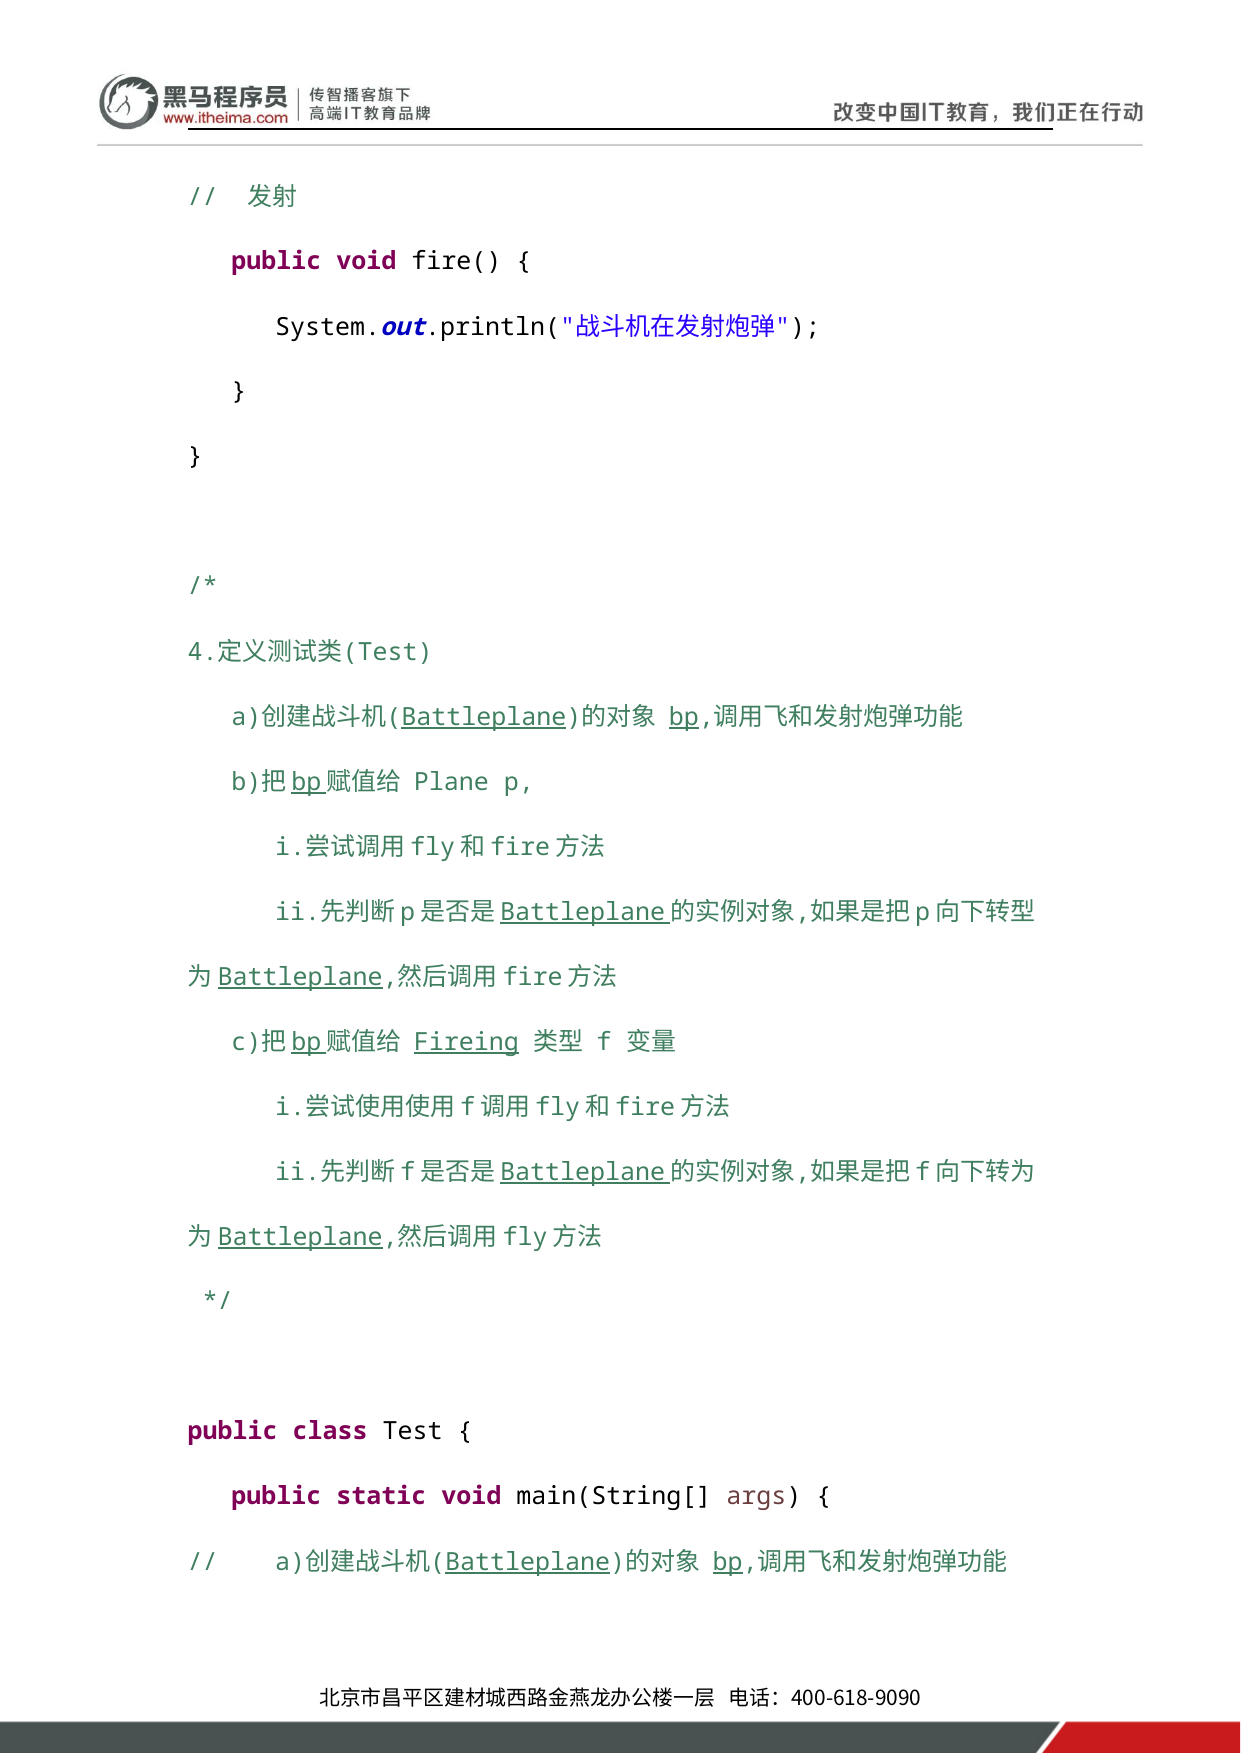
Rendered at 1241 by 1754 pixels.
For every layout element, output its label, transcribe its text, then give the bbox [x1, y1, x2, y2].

text public static void main(String[] args) { [187, 1462, 1053, 1527]
text } [187, 422, 1053, 487]
text public class Test { [187, 1397, 1053, 1462]
text // 发射 [187, 162, 1053, 227]
text System.out.println("战斗机在发射炮弹"); [187, 292, 1053, 357]
text ii.先判断f是否是Battleplane的实例对象,如果是把f向下转为为Battleplane,然后调用fly方法 [187, 1137, 1053, 1267]
text /* [187, 552, 1053, 617]
text c)把bp赋值给 Fireing 类型 f 变量 [187, 1007, 1053, 1072]
text a)创建战斗机(Battleplane)的对象 bp,调用飞和发射炮弹功能 [187, 682, 1053, 747]
picture [0, 3, 1241, 153]
text b)把bp赋值给 Plane p, [187, 747, 1053, 812]
text */ [187, 1267, 1053, 1332]
picture [0, 1662, 1241, 1753]
text i.尝试使用使用f调用fly和fire方法 [187, 1072, 1053, 1137]
text public void fire() { [187, 227, 1053, 292]
text 4.定义测试类(Test) [187, 617, 1053, 682]
text i.尝试调用fly和fire方法 [187, 812, 1053, 877]
text ii.先判断p是否是Battleplane的实例对象,如果是把p向下转型为Battleplane,然后调用fire方法 [187, 877, 1053, 1007]
text // a)创建战斗机(Battleplane)的对象 bp,调用飞和发射炮弹功能 [187, 1527, 1053, 1592]
text } [187, 357, 1053, 422]
